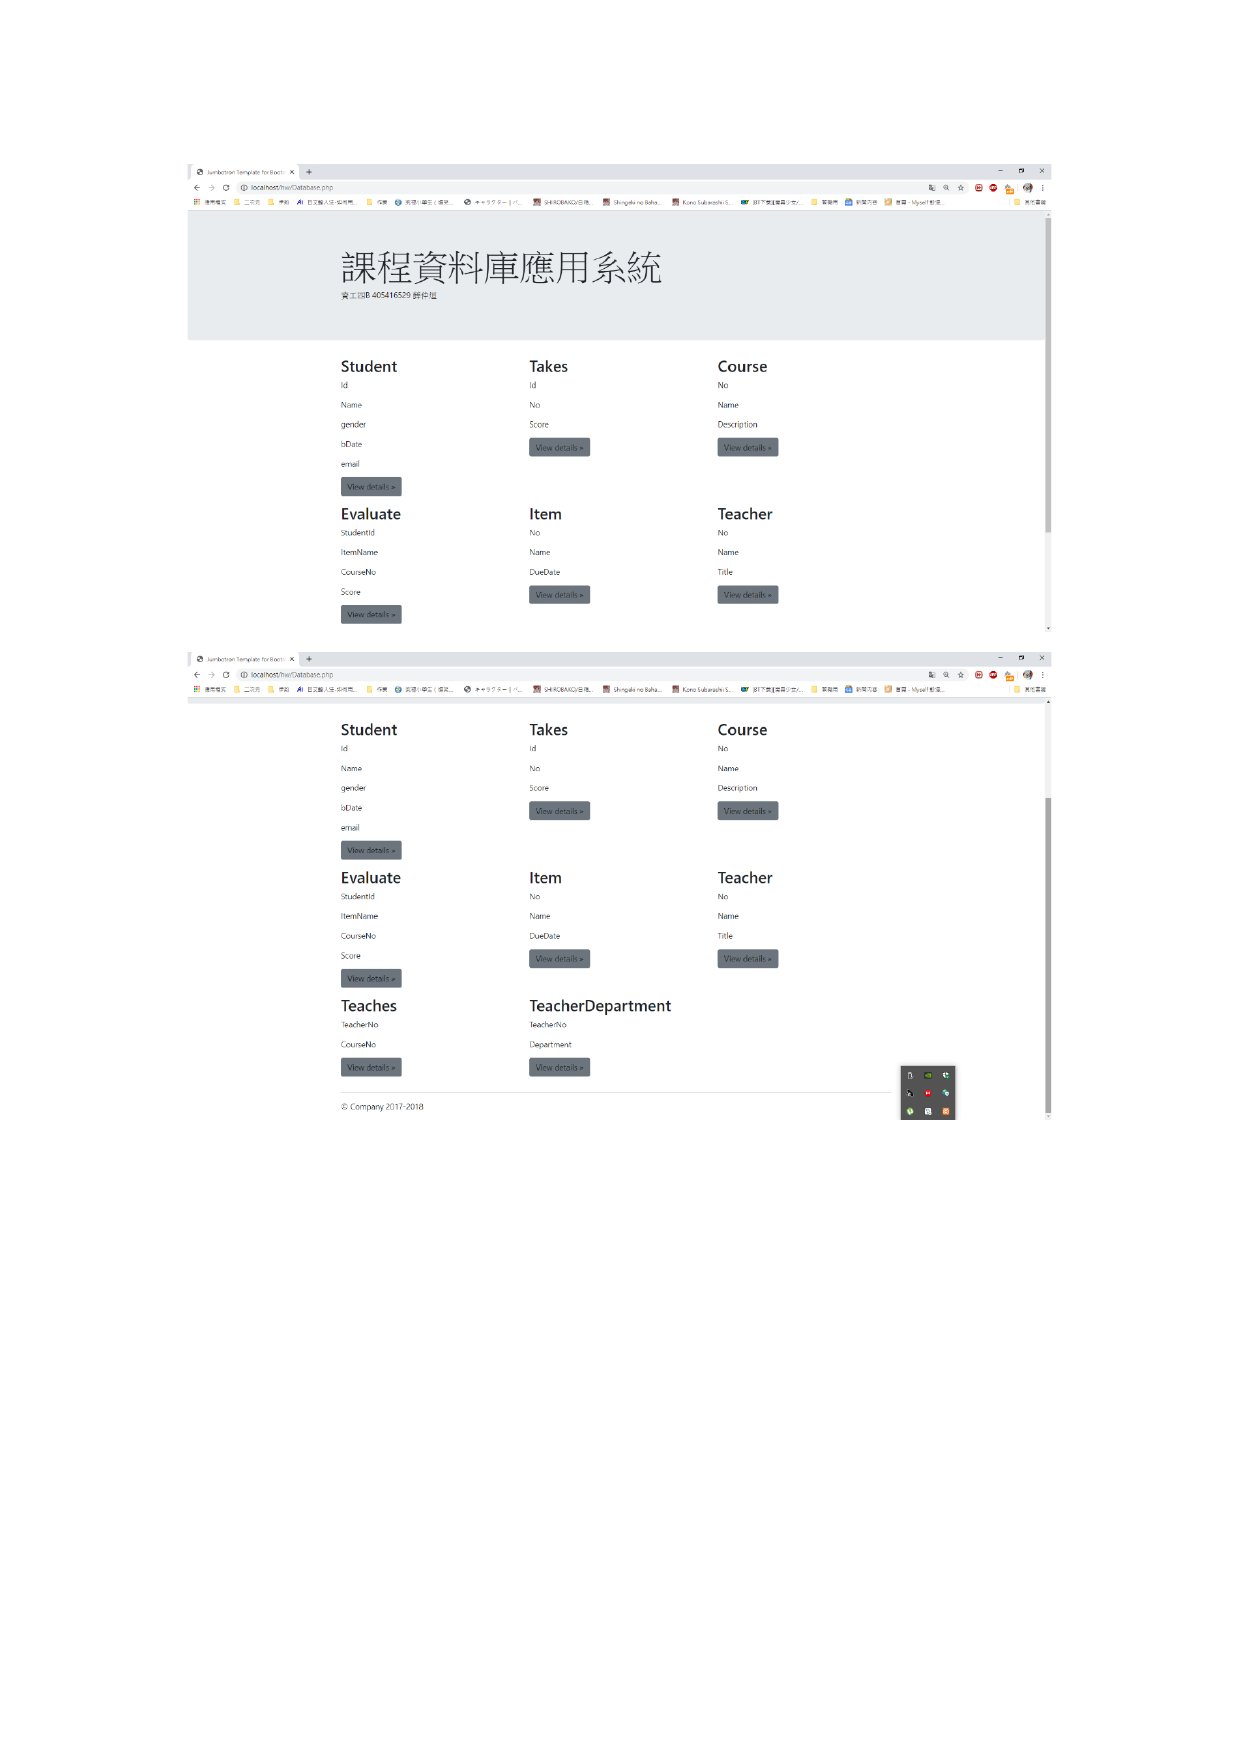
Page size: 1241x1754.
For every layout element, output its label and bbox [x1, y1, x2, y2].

picture [187, 164, 1052, 632]
picture [187, 652, 1052, 1120]
